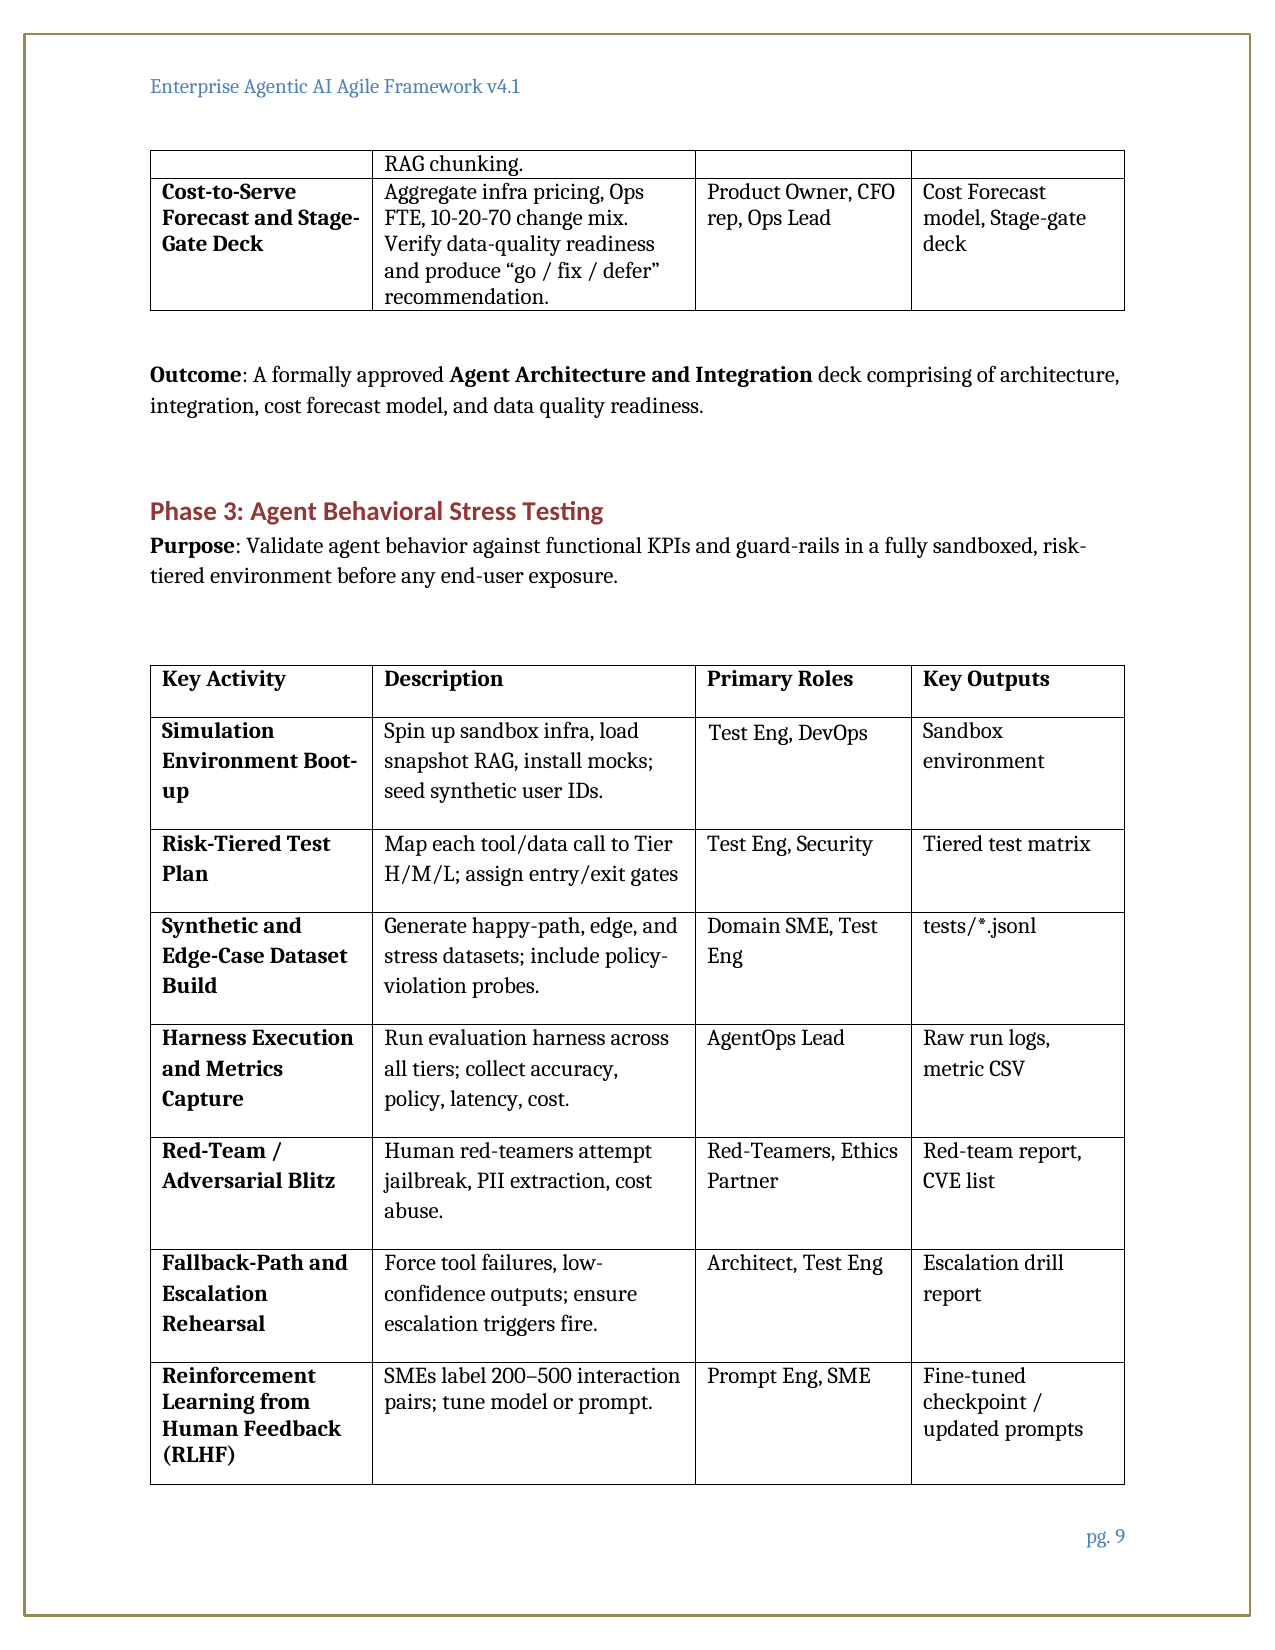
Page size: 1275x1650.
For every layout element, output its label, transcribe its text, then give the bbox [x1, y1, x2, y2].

table_header Description [373, 666, 695, 717]
table_cell AgentOps Lead [696, 1025, 911, 1137]
table_cell Red-team report, CVE list [912, 1138, 1124, 1249]
table_cell [696, 718, 911, 829]
table_cell Human red-teamers attempt jailbreak, PII extraction, cost abuse. [373, 1138, 695, 1249]
table_cell tests/*.jsonl [912, 913, 1124, 1024]
table_cell Map each tool/data call to Tier H/M/L; assign entry/exit gates [373, 830, 695, 912]
table_cell Product Owner, CFO rep, Ops Lead [696, 179, 911, 310]
text Purpose: Validate agent behavior against functional KPIs and guard-rails in a fully sandboxed, risk-tiered environment before any end-user exposure. [150, 532, 1125, 589]
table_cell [912, 151, 1124, 177]
table_cell Tiered test matrix [912, 830, 1124, 912]
subtitle Phase 3: Agent Behavioral Stress Testing [150, 494, 1125, 528]
table_cell Reinforcement Learning from Human Feedback (RLHF) [151, 1363, 372, 1483]
table_cell Raw run logs, metric CSV [912, 1025, 1124, 1137]
table_cell SMEs label 200–500 interaction pairs; tune model or prompt. [373, 1363, 695, 1483]
table_header Primary Roles [696, 666, 911, 717]
table_header Key Activity [151, 666, 372, 717]
table_cell Aggregate infra pricing, Ops FTE, 10-20-70 change mix. Verify data-quality readiness and produce “go / fix / defer” recommendation. [373, 179, 695, 310]
table_cell Harness Execution and Metrics Capture [151, 1025, 372, 1137]
table_cell Sandbox environment [912, 718, 1124, 829]
text Outcome: A formally approved Agent Architecture and Integration deck comprising of architecture, integration, cost forecast model, and data quality readiness. [150, 362, 1125, 419]
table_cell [151, 151, 372, 177]
table_cell Run evaluation harness across all tiers; collect accuracy, policy, latency, cost. [373, 1025, 695, 1137]
table_cell Red-Team / Adversarial Blitz [151, 1138, 372, 1249]
table_cell Domain SME, Test Eng [696, 913, 911, 1024]
table_cell Test Eng, Security [696, 830, 911, 912]
table_cell Simulation Environment Boot-up [151, 718, 372, 829]
table_cell Risk-Tiered Test Plan [151, 830, 372, 912]
table_header Key Outputs [912, 666, 1124, 717]
table_cell Escalation drill report [912, 1250, 1124, 1362]
table_cell Force tool failures, low-confidence outputs; ensure escalation triggers fire. [373, 1250, 695, 1362]
table_cell Red-Teamers, Ethics Partner [696, 1138, 911, 1249]
table_cell Fine-tuned checkpoint / updated prompts [912, 1363, 1124, 1483]
table_cell Prompt Eng, SME [696, 1363, 911, 1483]
table_cell Cost-to-Serve Forecast and Stage-Gate Deck [151, 179, 372, 310]
table_cell Spin up sandbox infra, load snapshot RAG, install mocks; seed synthetic user IDs. [373, 718, 695, 829]
table_cell Synthetic and Edge-Case Dataset Build [151, 913, 372, 1024]
table_cell Fallback-Path and Escalation Rehearsal [151, 1250, 372, 1362]
table_cell Cost Forecast model, Stage-gate deck [912, 179, 1124, 310]
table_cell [373, 151, 695, 177]
table_cell Generate happy-path, edge, and stress datasets; include policy-violation probes. [373, 913, 695, 1024]
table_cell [696, 151, 911, 177]
table_cell Architect, Test Eng [696, 1250, 911, 1362]
